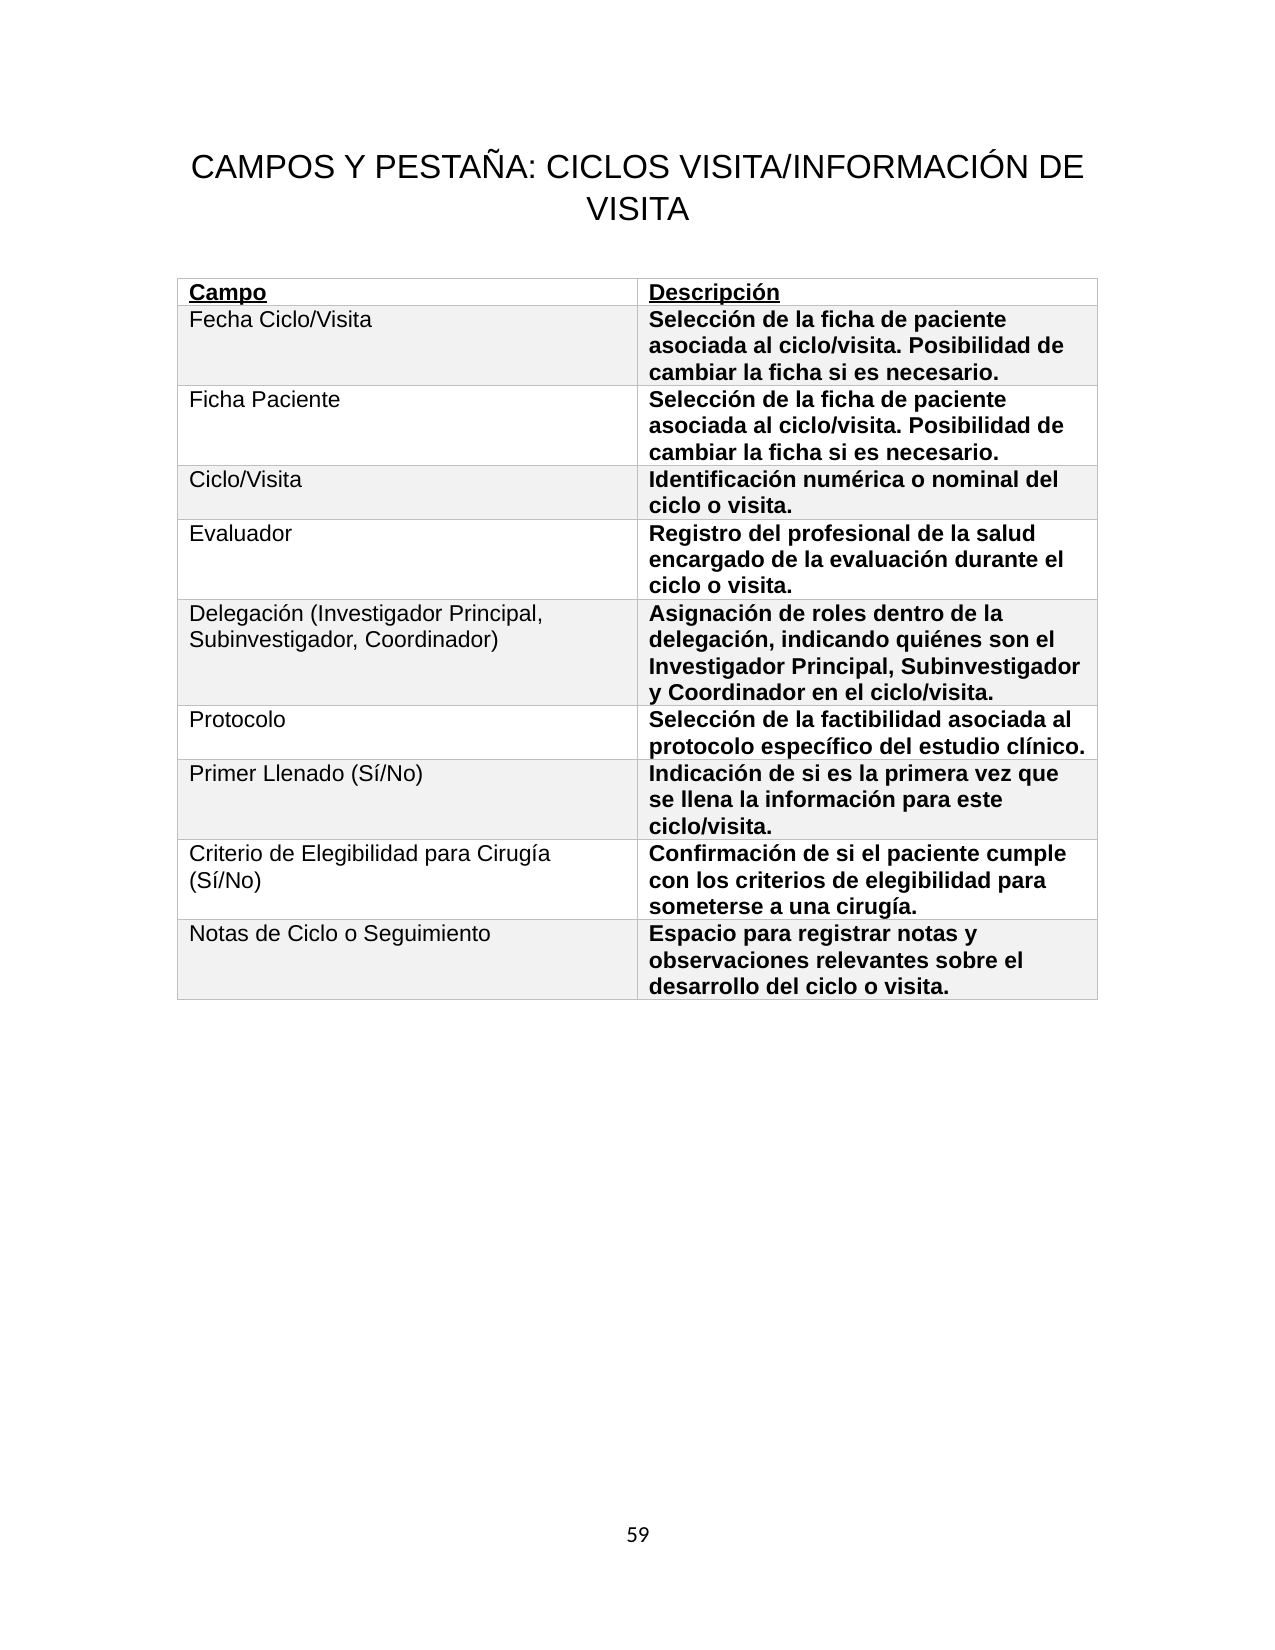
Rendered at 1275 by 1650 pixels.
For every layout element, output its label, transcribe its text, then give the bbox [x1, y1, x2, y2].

table_cell Selección de la ficha de paciente asociada al ciclo/visita. Posibilidad de cambiar la ficha si es necesario. [638, 306, 1097, 385]
table_cell Ciclo/Visita [178, 466, 637, 519]
table_cell Identificación numérica o nominal del ciclo o visita. [638, 466, 1097, 519]
subtitle CAMPOS Y PESTAÑA: CICLOS VISITA/INFORMACIÓN DE VISITA [177, 148, 1098, 227]
table_cell Fecha Ciclo/Visita [178, 306, 637, 385]
table_cell Ficha Paciente [178, 386, 637, 465]
table_header Descripción [638, 279, 1097, 305]
table_cell Selección de la ficha de paciente asociada al ciclo/visita. Posibilidad de cambiar la ficha si es necesario. [638, 386, 1097, 465]
table_cell Notas de Ciclo o Seguimiento [178, 920, 637, 999]
table_cell Asignación de roles dentro de la delegación, indicando quiénes son el Investigador Principal, Subinvestigador y Coordinador en el ciclo/visita. [638, 600, 1097, 705]
table_cell Registro del profesional de la salud encargado de la evaluación durante el ciclo o visita. [638, 520, 1097, 599]
table_cell Selección de la factibilidad asociada al protocolo específico del estudio clínico. [638, 706, 1097, 759]
table_cell Delegación (Investigador Principal, Subinvestigador, Coordinador) [178, 600, 637, 705]
table_header Campo [178, 279, 637, 305]
table_cell Confirmación de si el paciente cumple con los criterios de elegibilidad para someterse a una cirugía. [638, 840, 1097, 919]
table_cell Protocolo [178, 706, 637, 759]
table_cell Evaluador [178, 520, 637, 599]
table_cell Primer Llenado (Sí/No) [178, 760, 637, 839]
table_cell Espacio para registrar notas y observaciones relevantes sobre el desarrollo del ciclo o visita. [638, 920, 1097, 999]
table_cell Indicación de si es la primera vez que se llena la información para este ciclo/visita. [638, 760, 1097, 839]
table_cell Criterio de Elegibilidad para Cirugía (Sí/No) [178, 840, 637, 919]
